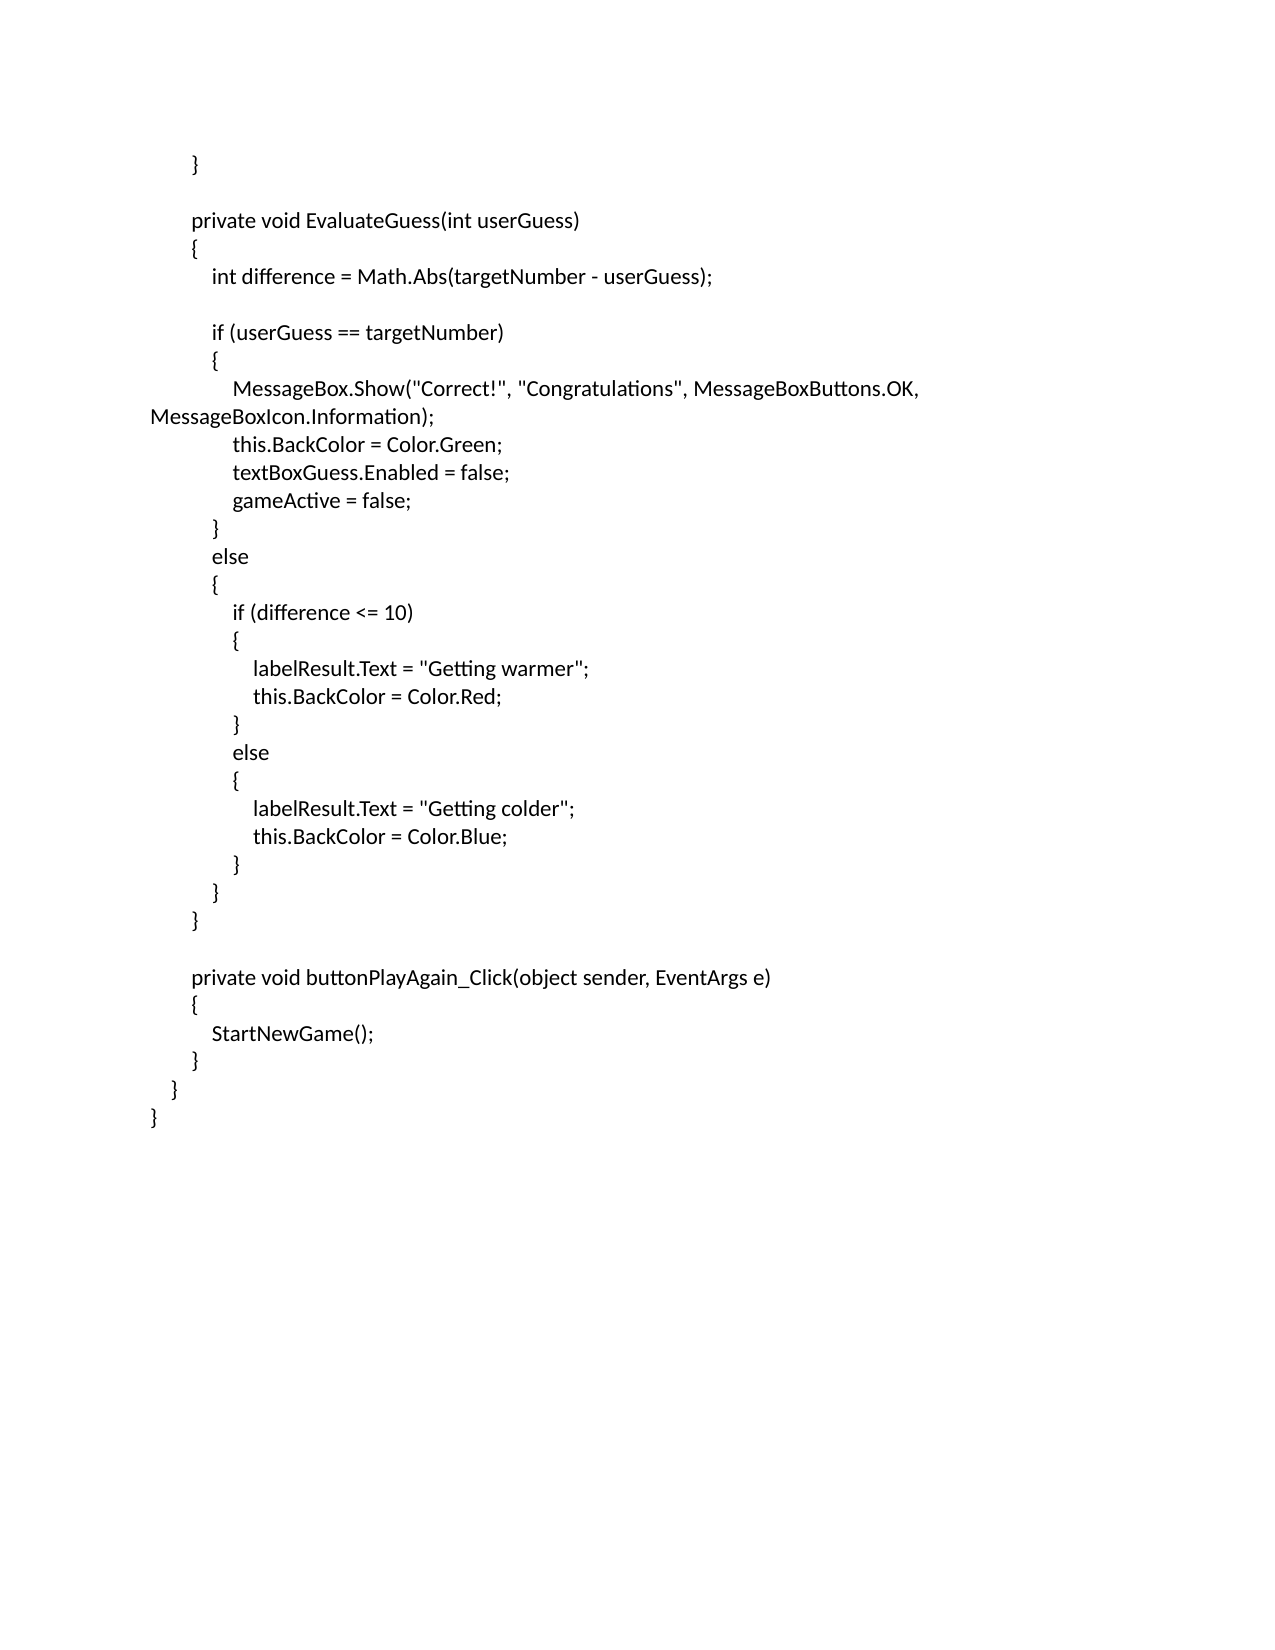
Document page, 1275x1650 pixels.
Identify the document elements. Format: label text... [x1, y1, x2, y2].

text } [150, 514, 1125, 542]
text StartNewGame(); [150, 1019, 1125, 1047]
text gameActive = false; [150, 486, 1125, 514]
text } [150, 1047, 1125, 1075]
text { [150, 570, 1125, 598]
text } [150, 1075, 1125, 1103]
text } [150, 878, 1125, 907]
text { [150, 626, 1125, 654]
text { [150, 346, 1125, 374]
text this.BackColor = Color.Blue; [150, 822, 1125, 851]
text else [150, 738, 1125, 766]
text } [150, 710, 1125, 738]
text private void buttonPlayAgain_Click(object sender, EventArgs e) [150, 963, 1125, 991]
text } [150, 907, 1125, 934]
text this.BackColor = Color.Green; [150, 430, 1125, 458]
text if (difference <= 10) [150, 598, 1125, 626]
text } [150, 851, 1125, 878]
text labelResult.Text = "Getting warmer"; [150, 654, 1125, 682]
text } [150, 150, 1125, 178]
text { [150, 234, 1125, 262]
text else [150, 542, 1125, 570]
text { [150, 991, 1125, 1019]
text private void EvaluateGuess(int userGuess) [150, 206, 1125, 234]
text { [150, 766, 1125, 794]
text int difference = Math.Abs(targetNumber - userGuess); [150, 262, 1125, 290]
text labelResult.Text = "Getting colder"; [150, 794, 1125, 822]
text if (userGuess == targetNumber) [150, 318, 1125, 346]
text this.BackColor = Color.Red; [150, 682, 1125, 710]
text textBoxGuess.Enabled = false; [150, 458, 1125, 486]
text } [150, 1103, 1125, 1131]
text MessageBox.Show("Correct!", "Congratulations", MessageBoxButtons.OK, MessageBoxIcon.Information); [150, 374, 1125, 430]
